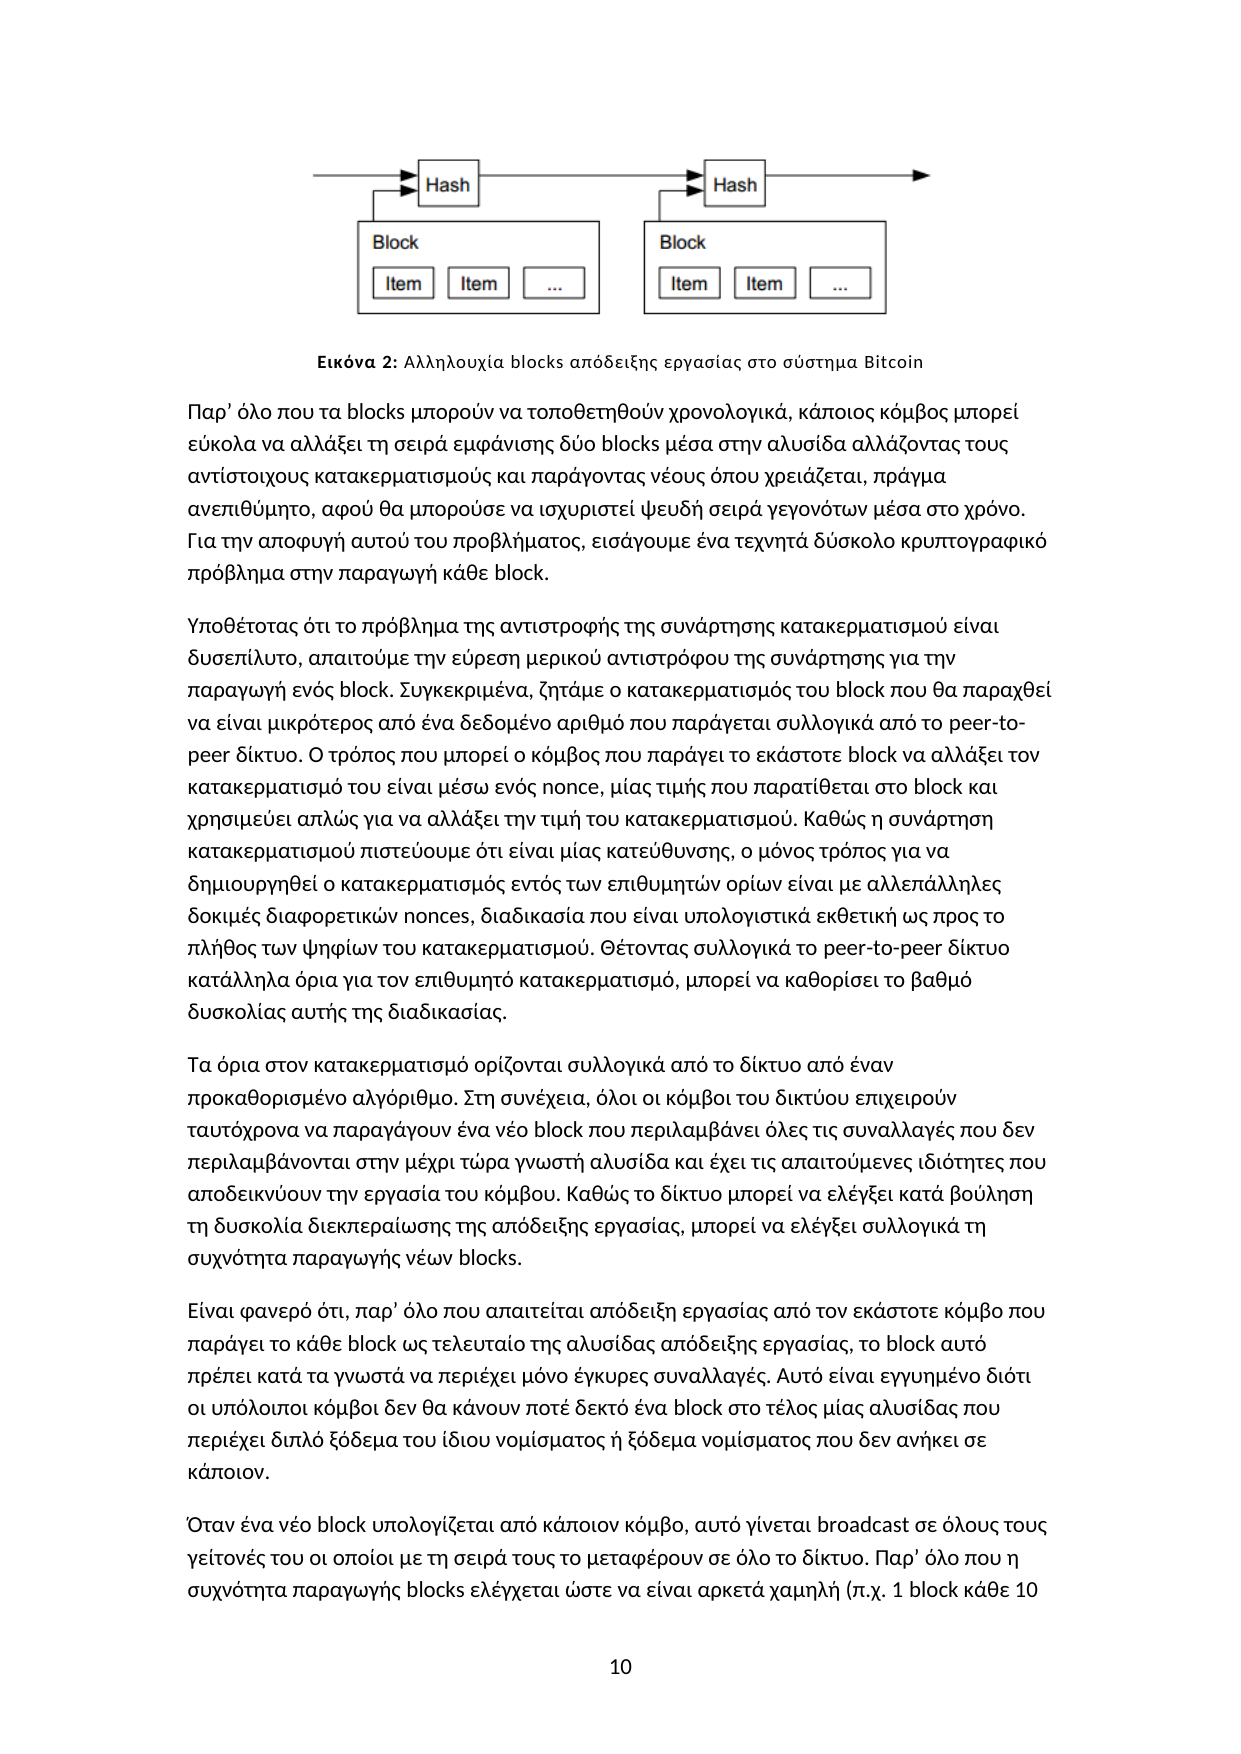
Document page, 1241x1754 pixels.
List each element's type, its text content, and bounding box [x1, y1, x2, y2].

text Είναι φανερό ότι, παρ’ όλο που απαιτείται απόδειξη εργασίας από τον εκάστοτε κόμβο που παράγει το κάθε block ως τελευταίο της αλυσίδας απόδειξης εργασίας, το block αυτό πρέπει κατά τα γνωστά να περιέχει μόνο έγκυρες συναλλαγές. Αυτό είναι εγγυημένο διότι οι υπόλοιποι κόμβοι δεν θα κάνουν ποτέ δεκτό ένα block στο τέλος μίας αλυσίδας που περιέχει διπλό ξόδεμα του ίδιου νομίσματος ή ξόδεμα νομίσματος που δεν ανήκει σε κάποιον. [187, 1297, 1053, 1486]
text Εικόνα 2: Αλληλουχία blocks απόδειξης εργασίας στο σύστημα Bitcoin [187, 350, 1053, 373]
picture [304, 150, 936, 325]
text Τα όρια στον κατακερματισμό ορίζονται συλλογικά από το δίκτυο από έναν προκαθορισμένο αλγόριθμο. Στη συνέχεια, όλοι οι κόμβοι του δικτύου επιχειρούν ταυτόχρονα να παραγάγουν ένα νέο block που περιλαμβάνει όλες τις συναλλαγές που δεν περιλαμβάνονται στην μέχρι τώρα γνωστή αλυσίδα και έχει τις απαιτούμενες ιδιότητες που αποδεικνύουν την εργασία του κόμβου. Καθώς το δίκτυο μπορεί να ελέγξει κατά βούληση τη δυσκολία διεκπεραίωσης της απόδειξης εργασίας, μπορεί να ελέγξει συλλογικά τη συχνότητα παραγωγής νέων blocks. [187, 1050, 1053, 1272]
text Υποθέτοτας ότι το πρόβλημα της αντιστροφής της συνάρτησης κατακερματισμού είναι δυσεπίλυτο, απαιτούμε την εύρεση μερικού αντιστρόφου της συνάρτησης για την παραγωγή ενός block. Συγκεκριμένα, ζητάμε ο κατακερματισμός του block που θα παραχθεί να είναι μικρότερος από ένα δεδομένο αριθμό που παράγεται συλλογικά από το peer-to-peer δίκτυο. Ο τρόπος που μπορεί ο κόμβος που παράγει το εκάστοτε block να αλλάξει τον κατακερματισμό του είναι μέσω ενός nonce, μίας τιμής που παρατίθεται στο block και χρησιμεύει απλώς για να αλλάξει την τιμή του κατακερματισμού. Καθώς η συνάρτηση κατακερματισμού πιστεύουμε ότι είναι μίας κατεύθυνσης, ο μόνος τρόπος για να δημιουργηθεί ο κατακερματισμός εντός των επιθυμητών ορίων είναι με αλλεπάλληλες δοκιμές διαφορετικών nonces, διαδικασία που είναι υπολογιστικά εκθετική ως προς το πλήθος των ψηφίων του κατακερματισμού. Θέτοντας συλλογικά το peer-to-peer δίκτυο κατάλληλα όρια για τον επιθυμητό κατακερματισμό, μπορεί να καθορίσει το βαθμό δυσκολίας αυτής της διαδικασίας. [187, 611, 1053, 1025]
